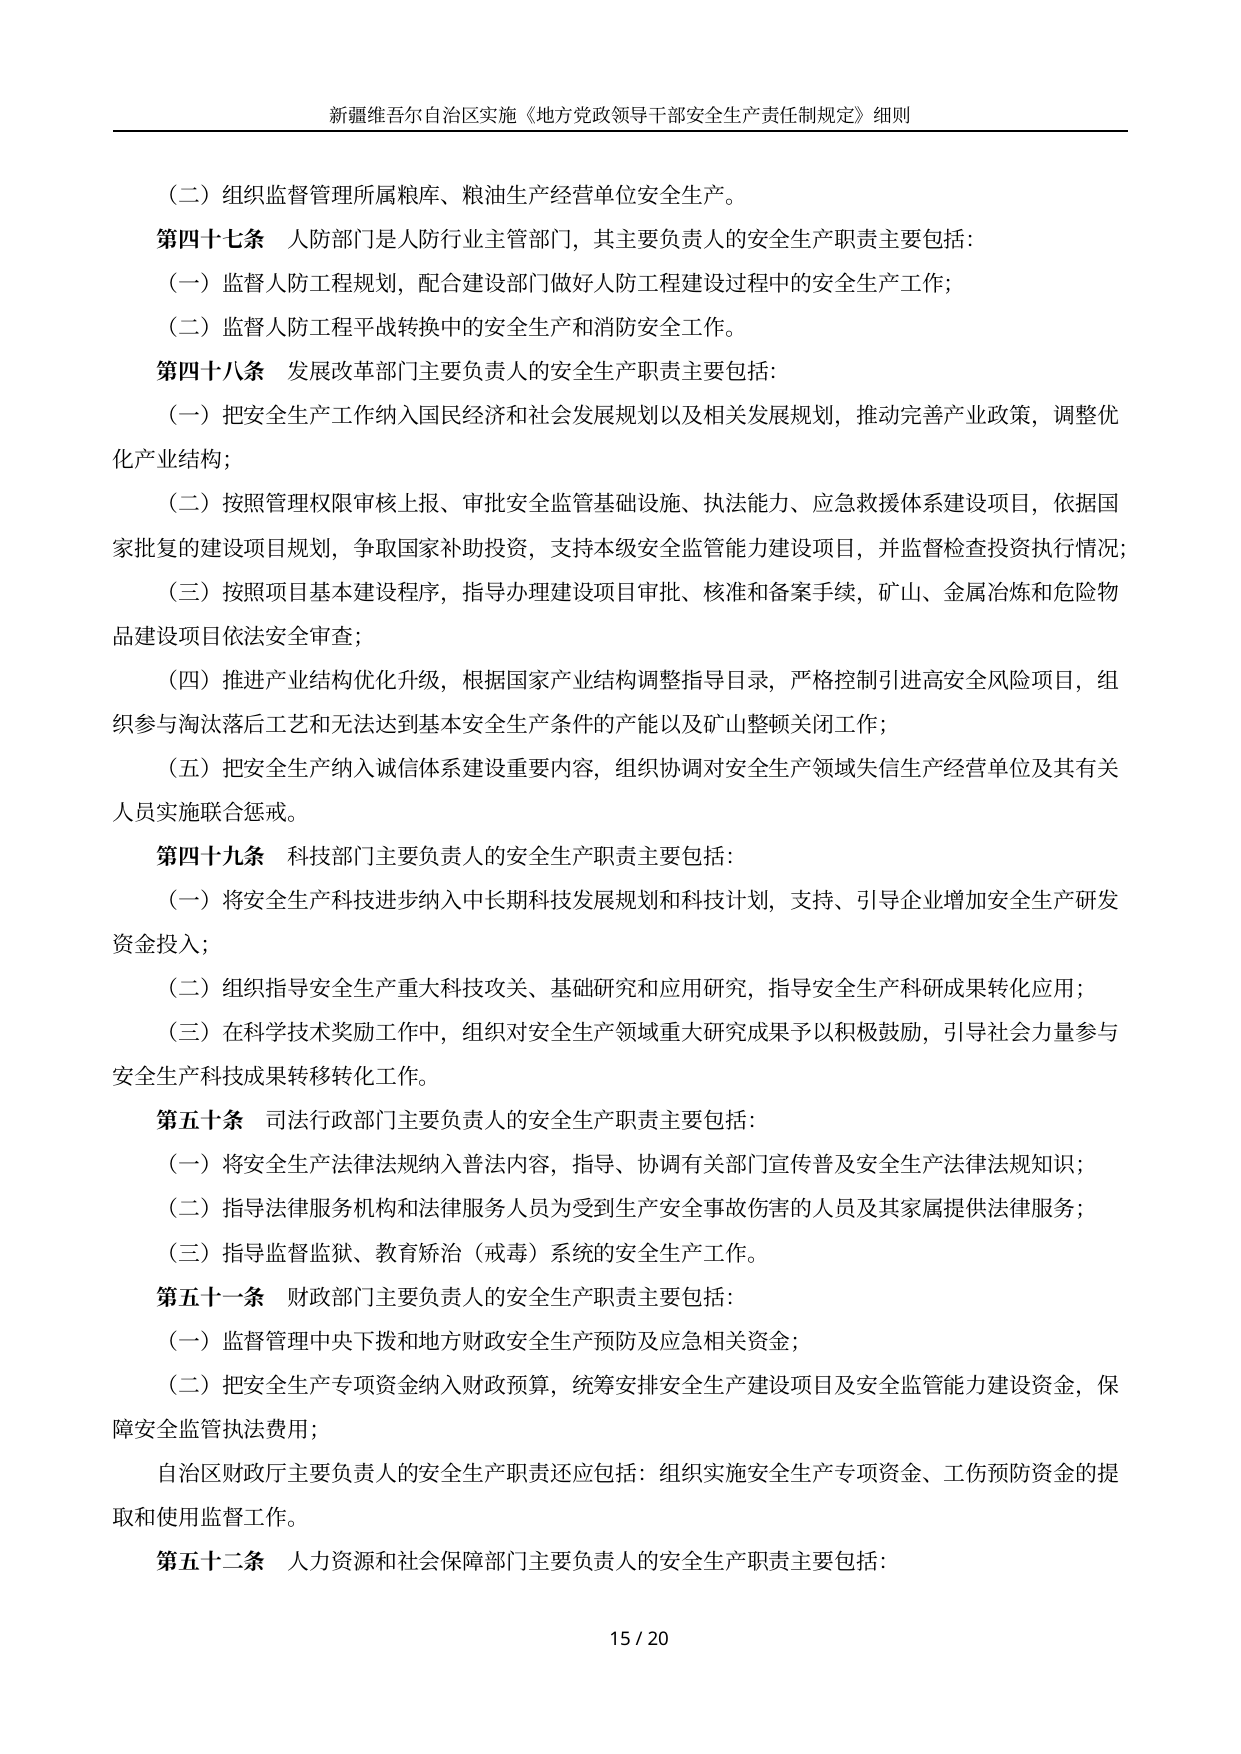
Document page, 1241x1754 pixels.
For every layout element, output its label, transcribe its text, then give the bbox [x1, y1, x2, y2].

text （三）按照项目基本建设程序，指导办理建设项目审批、核准和备案手续，矿山、金属冶炼和危险物品建设项目依法安全审查； [112, 568, 1128, 657]
text 第四十九条 科技部门主要负责人的安全生产职责主要包括： [112, 833, 1128, 877]
text （一）将安全生产科技进步纳入中长期科技发展规划和科技计划，支持、引导企业增加安全生产研发资金投入； [112, 877, 1128, 965]
text 自治区财政厅主要负责人的安全生产职责还应包括：组织实施安全生产专项资金、工伤预防资金的提取和使用监督工作。 [112, 1450, 1128, 1538]
text 第四十八条 发展改革部门主要负责人的安全生产职责主要包括： [112, 348, 1128, 392]
text （二）监督人防工程平战转换中的安全生产和消防安全工作。 [112, 304, 1128, 348]
text 第四十七条 人防部门是人防行业主管部门，其主要负责人的安全生产职责主要包括： [112, 216, 1128, 260]
text （二）组织监督管理所属粮库、粮油生产经营单位安全生产。 [112, 172, 1128, 216]
text 第五十一条 财政部门主要负责人的安全生产职责主要包括： [112, 1273, 1128, 1318]
text （二）组织指导安全生产重大科技攻关、基础研究和应用研究，指导安全生产科研成果转化应用； [112, 965, 1128, 1009]
text （二）指导法律服务机构和法律服务人员为受到生产安全事故伤害的人员及其家属提供法律服务； [112, 1185, 1128, 1229]
text （二）按照管理权限审核上报、审批安全监管基础设施、执法能力、应急救援体系建设项目，依据国家批复的建设项目规划，争取国家补助投资，支持本级安全监管能力建设项目，并监督检查投资执行情况； [112, 480, 1128, 568]
text （三）指导监督监狱、教育矫治（戒毒）系统的安全生产工作。 [112, 1229, 1128, 1273]
text （一）把安全生产工作纳入国民经济和社会发展规划以及相关发展规划，推动完善产业政策，调整优化产业结构； [112, 392, 1128, 480]
text （五）把安全生产纳入诚信体系建设重要内容，组织协调对安全生产领域失信生产经营单位及其有关人员实施联合惩戒。 [112, 745, 1128, 833]
text 第五十二条 人力资源和社会保障部门主要负责人的安全生产职责主要包括： [112, 1538, 1128, 1582]
text 第五十条 司法行政部门主要负责人的安全生产职责主要包括： [112, 1097, 1128, 1141]
text （二）把安全生产专项资金纳入财政预算，统筹安排安全生产建设项目及安全监管能力建设资金，保障安全监管执法费用； [112, 1362, 1128, 1450]
text （一）监督管理中央下拨和地方财政安全生产预防及应急相关资金； [112, 1318, 1128, 1362]
text （一）监督人防工程规划，配合建设部门做好人防工程建设过程中的安全生产工作； [112, 260, 1128, 304]
text （三）在科学技术奖励工作中，组织对安全生产领域重大研究成果予以积极鼓励，引导社会力量参与安全生产科技成果转移转化工作。 [112, 1009, 1128, 1097]
text （一）将安全生产法律法规纳入普法内容，指导、协调有关部门宣传普及安全生产法律法规知识； [112, 1141, 1128, 1185]
text （四）推进产业结构优化升级，根据国家产业结构调整指导目录，严格控制引进高安全风险项目，组织参与淘汰落后工艺和无法达到基本安全生产条件的产能以及矿山整顿关闭工作； [112, 657, 1128, 745]
